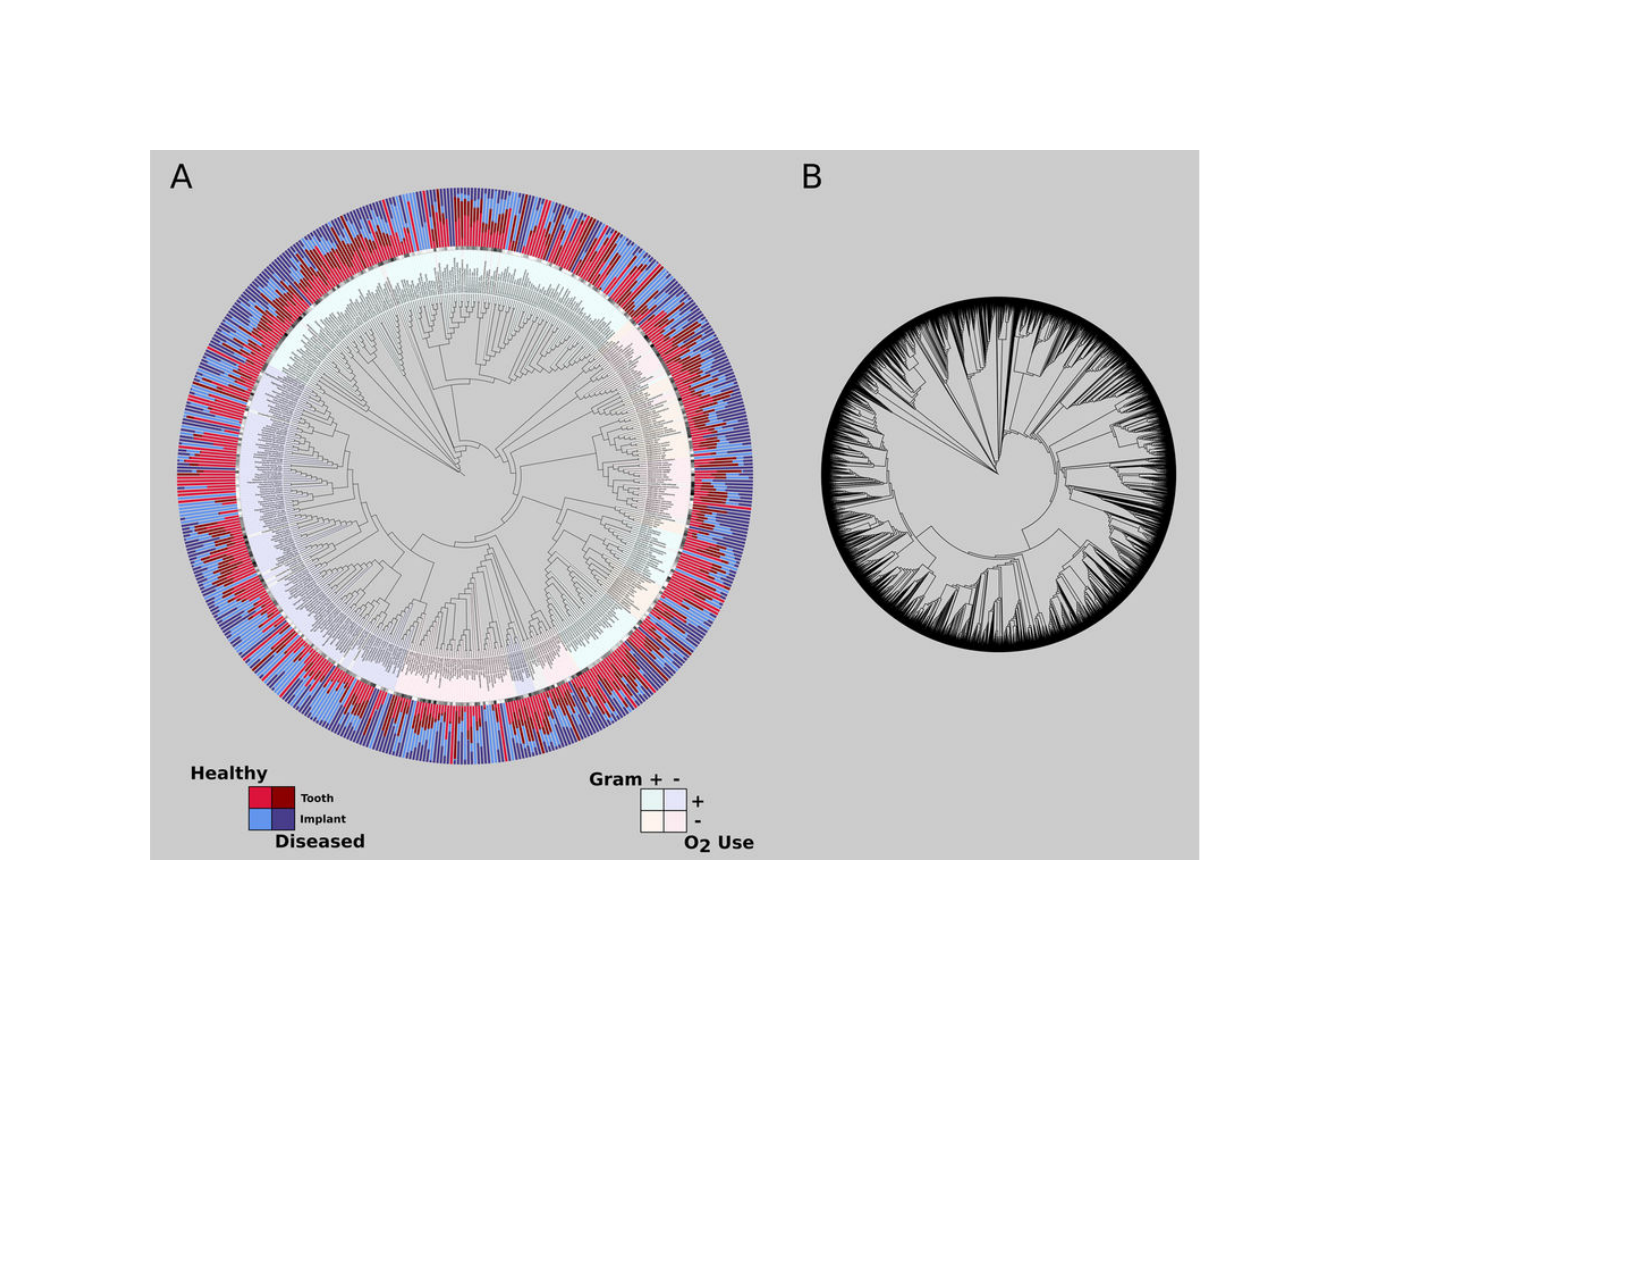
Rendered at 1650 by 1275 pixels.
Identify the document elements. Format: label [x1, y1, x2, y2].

picture [150, 150, 1200, 860]
